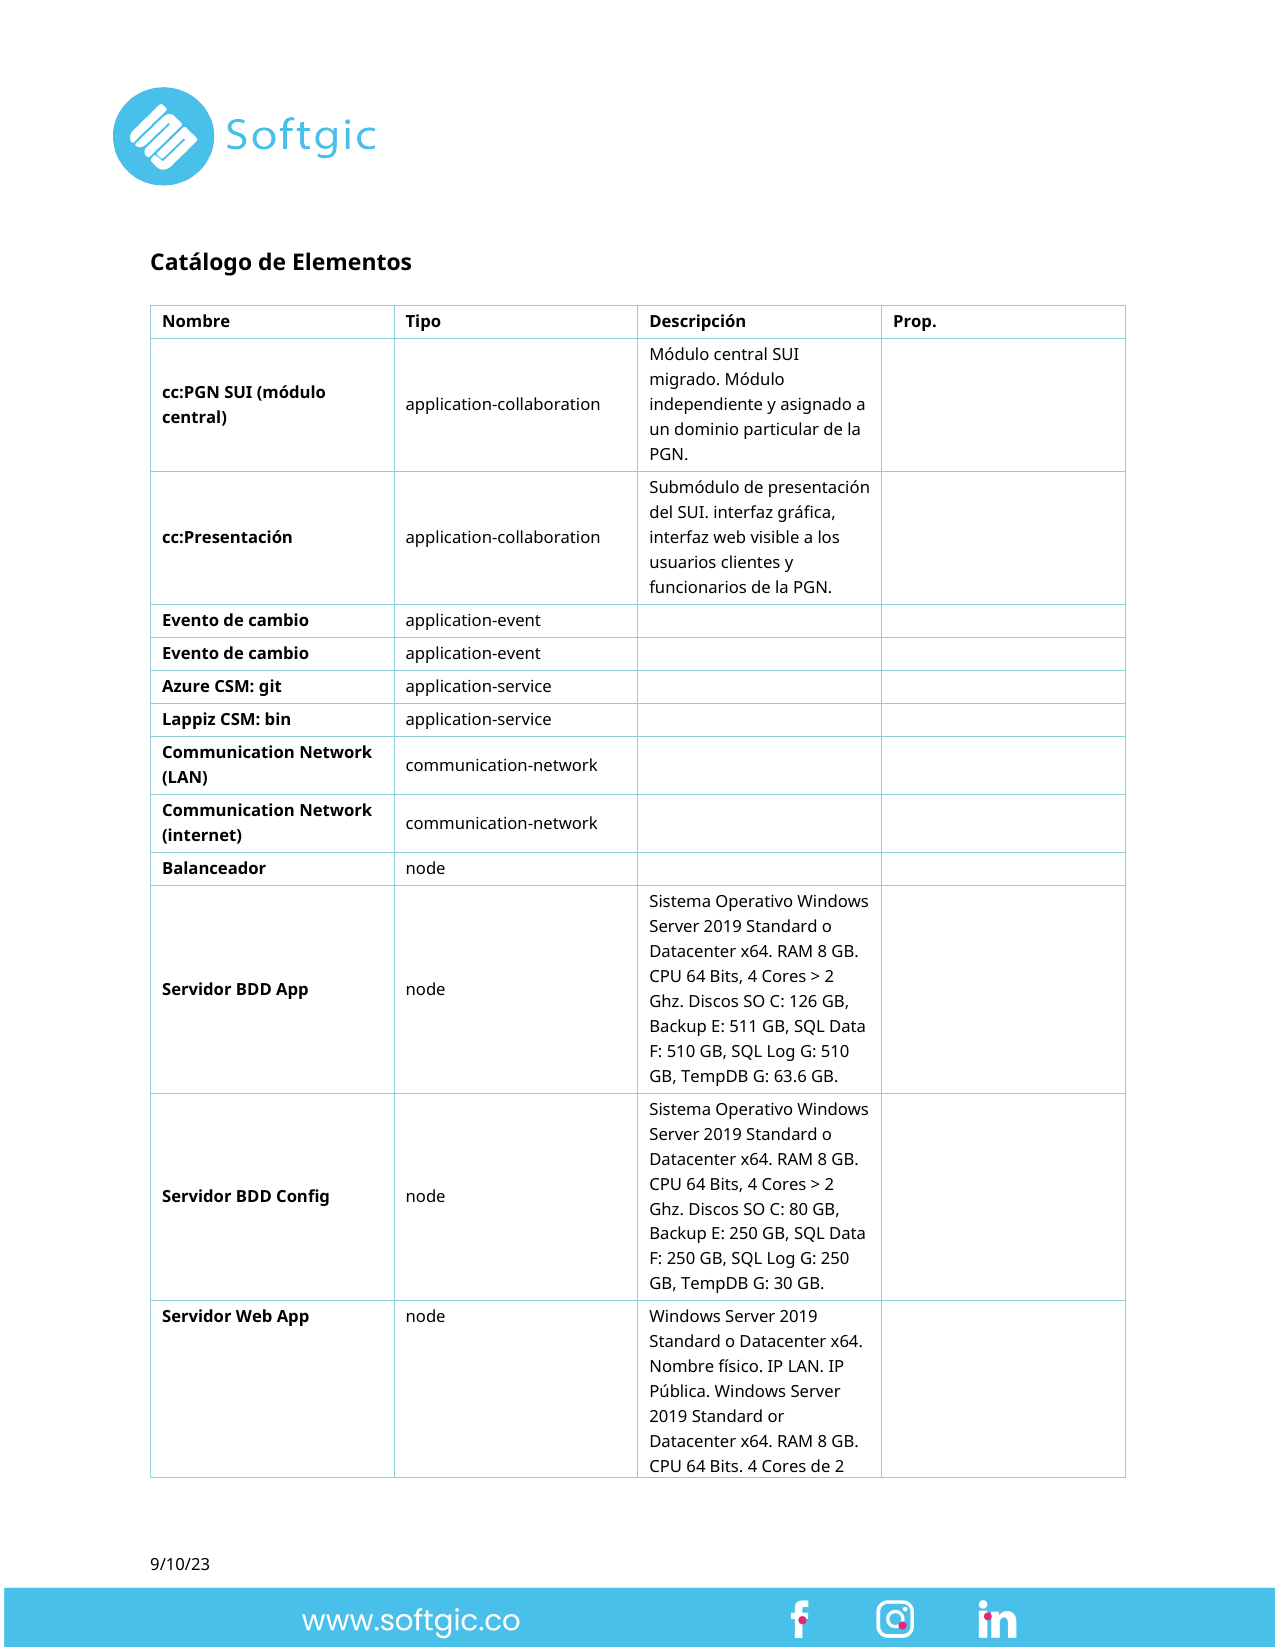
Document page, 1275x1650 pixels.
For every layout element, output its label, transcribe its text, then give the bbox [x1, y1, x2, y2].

table_cell [882, 605, 1125, 637]
table_cell [882, 795, 1125, 852]
table_cell Servidor BDD Config [151, 1094, 394, 1300]
table_cell node [395, 886, 637, 1093]
table_cell [882, 737, 1125, 794]
table_cell Communication Network (internet) [151, 795, 394, 852]
table_cell [638, 605, 881, 637]
table_cell [882, 339, 1125, 471]
table_cell Evento de cambio [151, 638, 394, 670]
table_cell [882, 704, 1125, 736]
table_cell Lappiz CSM: bin [151, 704, 394, 736]
table_cell [638, 853, 881, 885]
table_cell [638, 638, 881, 670]
table_cell cc:Presentación [151, 472, 394, 604]
table_cell communication-network [395, 737, 637, 794]
subtitle Catálogo de Elementos [150, 246, 1125, 277]
table_cell [882, 853, 1125, 885]
table_cell Servidor BDD App [151, 886, 394, 1093]
table_cell Communication Network (LAN) [151, 737, 394, 794]
table_cell [638, 671, 881, 703]
table_cell cc:PGN SUI (módulo central) [151, 339, 394, 471]
table_cell Servidor Web App [151, 1301, 394, 1477]
table_cell Sistema Operativo Windows Server 2019 Standard o Datacenter x64. RAM 8 GB. CPU 64 Bits, 4 Cores > 2 Ghz. Discos SO C: 80 GB, Backup E: 250 GB, SQL Data F: 250 GB, SQL Log G: 250 GB, TempDB G: 30 GB. [638, 1094, 881, 1300]
table_header Descripción [638, 306, 881, 338]
table_cell Azure CSM: git [151, 671, 394, 703]
table_cell Balanceador [151, 853, 394, 885]
table_cell communication-network [395, 795, 637, 852]
table_cell application-event [395, 638, 637, 670]
table_cell node [395, 1301, 637, 1477]
table_header Nombre [151, 306, 394, 338]
table_cell [882, 1094, 1125, 1300]
table_cell [638, 795, 881, 852]
table_cell [882, 472, 1125, 604]
table_cell Módulo central SUI migrado. Módulo independiente y asignado a un dominio particular de la PGN. [638, 339, 881, 471]
table_cell [638, 737, 881, 794]
table_cell Evento de cambio [151, 605, 394, 637]
table_cell [882, 1301, 1125, 1477]
table_cell [638, 704, 881, 736]
table_cell application-collaboration [395, 339, 637, 471]
table_cell application-service [395, 704, 637, 736]
table_cell [882, 638, 1125, 670]
table_cell Sistema Operativo Windows Server 2019 Standard o Datacenter x64. RAM 8 GB. CPU 64 Bits, 4 Cores > 2 Ghz. Discos SO C: 126 GB, Backup E: 511 GB, SQL Data F: 510 GB, SQL Log G: 510 GB, TempDB G: 63.6 GB. [638, 886, 881, 1093]
table_cell application-service [395, 671, 637, 703]
picture [4, 0, 1275, 1647]
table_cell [638, 1301, 881, 1477]
table_cell node [395, 853, 637, 885]
table_cell [882, 886, 1125, 1093]
table_cell application-event [395, 605, 637, 637]
table_header Prop. [882, 306, 1125, 338]
table_cell Submódulo de presentación del SUI. interfaz gráfica, interfaz web visible a los usuarios clientes y funcionarios de la PGN. [638, 472, 881, 604]
table_cell application-collaboration [395, 472, 637, 604]
table_cell node [395, 1094, 637, 1300]
table_header Tipo [395, 306, 637, 338]
table_cell [882, 671, 1125, 703]
